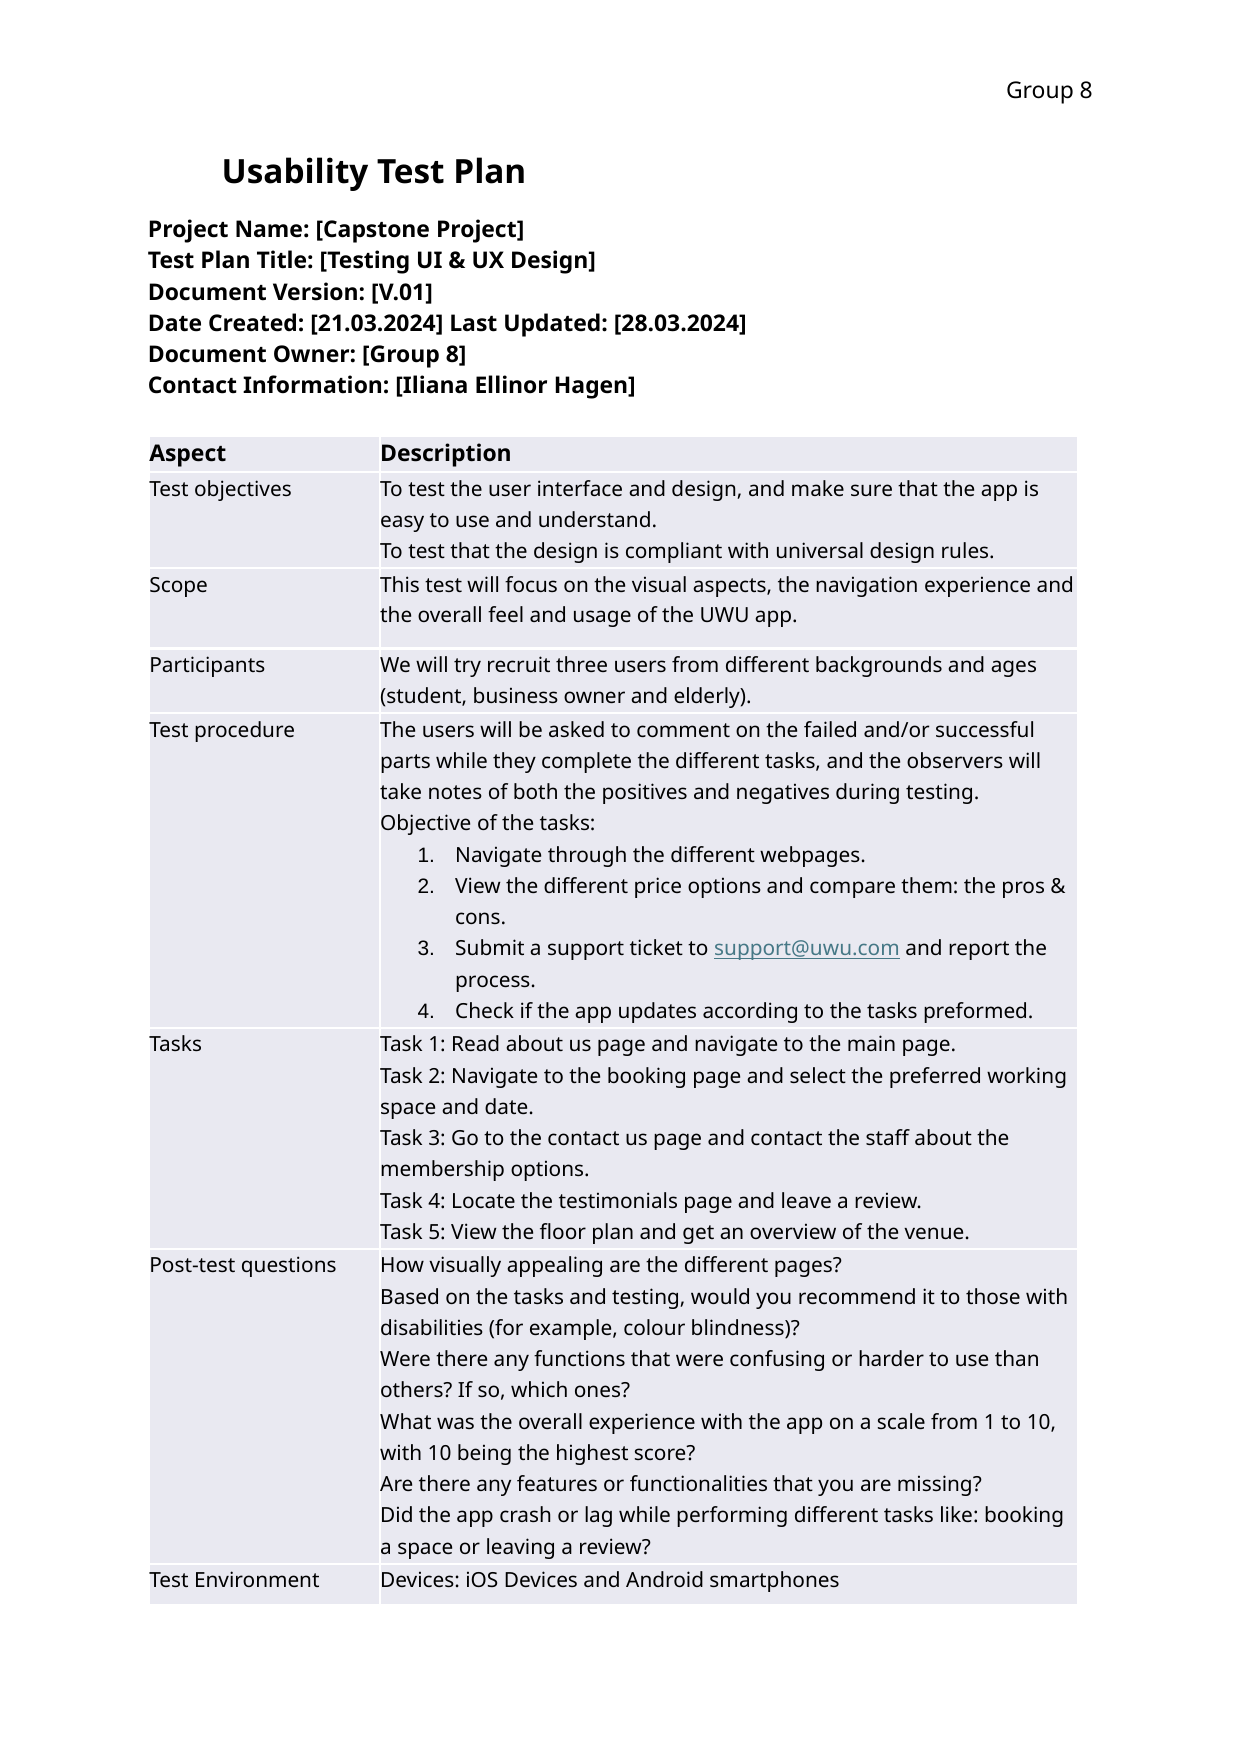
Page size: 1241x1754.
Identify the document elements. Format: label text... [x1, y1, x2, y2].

text Date Created: [21.03.2024] Last Updated: [28.03.2024] [148, 307, 1093, 338]
text Project Name: [Capstone Project] [148, 213, 1093, 244]
text Document Version: [V.01] [148, 276, 1093, 307]
table_cell Test Environment [150, 1565, 379, 1604]
table_cell Test procedure [150, 714, 379, 1027]
text Test Plan Title: [Testing UI & UX Design] [148, 244, 1093, 276]
table_cell How visually appealing are the different pages? Based on the tasks and testing, would you recommend it to those with disabilities (for example, colour blindness)? Were there any functions that were confusing or harder to use than others? If so, which ones? What was the overall experience with the app on a scale from 1 to 10, with 10 being the highest score? Are there any features or functionalities that you are missing? Did the app crash or lag while performing different tasks like: booking a space or leaving a review? [381, 1250, 1077, 1563]
table_header Aspect [150, 437, 379, 471]
table_cell Post-test questions [150, 1250, 379, 1563]
table_cell Task 1: Read about us page and navigate to the main page. Task 2: Navigate to the booking page and select the preferred working space and date. Task 3: Go to the contact us page and contact the staff about the membership options. Task 4: Locate the testimonials page and leave a review. Task 5: View the floor plan and get an overview of the venue. [381, 1029, 1077, 1248]
text Contact Information: [Iliana Ellinor Hagen] [148, 369, 1093, 401]
table_cell We will try recruit three users from different backgrounds and ages (student, business owner and elderly). [381, 650, 1077, 712]
table_cell Participants [150, 650, 379, 712]
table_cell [381, 1565, 1077, 1604]
table_header Description [381, 437, 1077, 471]
table_cell Tasks [150, 1029, 379, 1248]
text Usability Test Plan [148, 148, 1093, 193]
text Document Owner: [Group 8] [148, 338, 1093, 369]
table_cell This test will focus on the visual aspects, the navigation experience and the overall feel and usage of the UWU app. [381, 569, 1077, 647]
table_cell Test objectives [150, 473, 379, 567]
table_cell To test the user interface and design, and make sure that the app is easy to use and understand. To test that the design is compliant with universal design rules. [381, 473, 1077, 567]
table_cell The users will be asked to comment on the failed and/or successful parts while they complete the different tasks, and the observers will take notes of both the positives and negatives during testing. Objective of the tasks: Navigate through the different webpages. View the different price options and compare them: the pros & cons. Submit a support ticket to support@uwu.com and report the process. Check if the app updates according to the tasks preformed. [381, 714, 1077, 1027]
table_cell Scope [150, 569, 379, 647]
